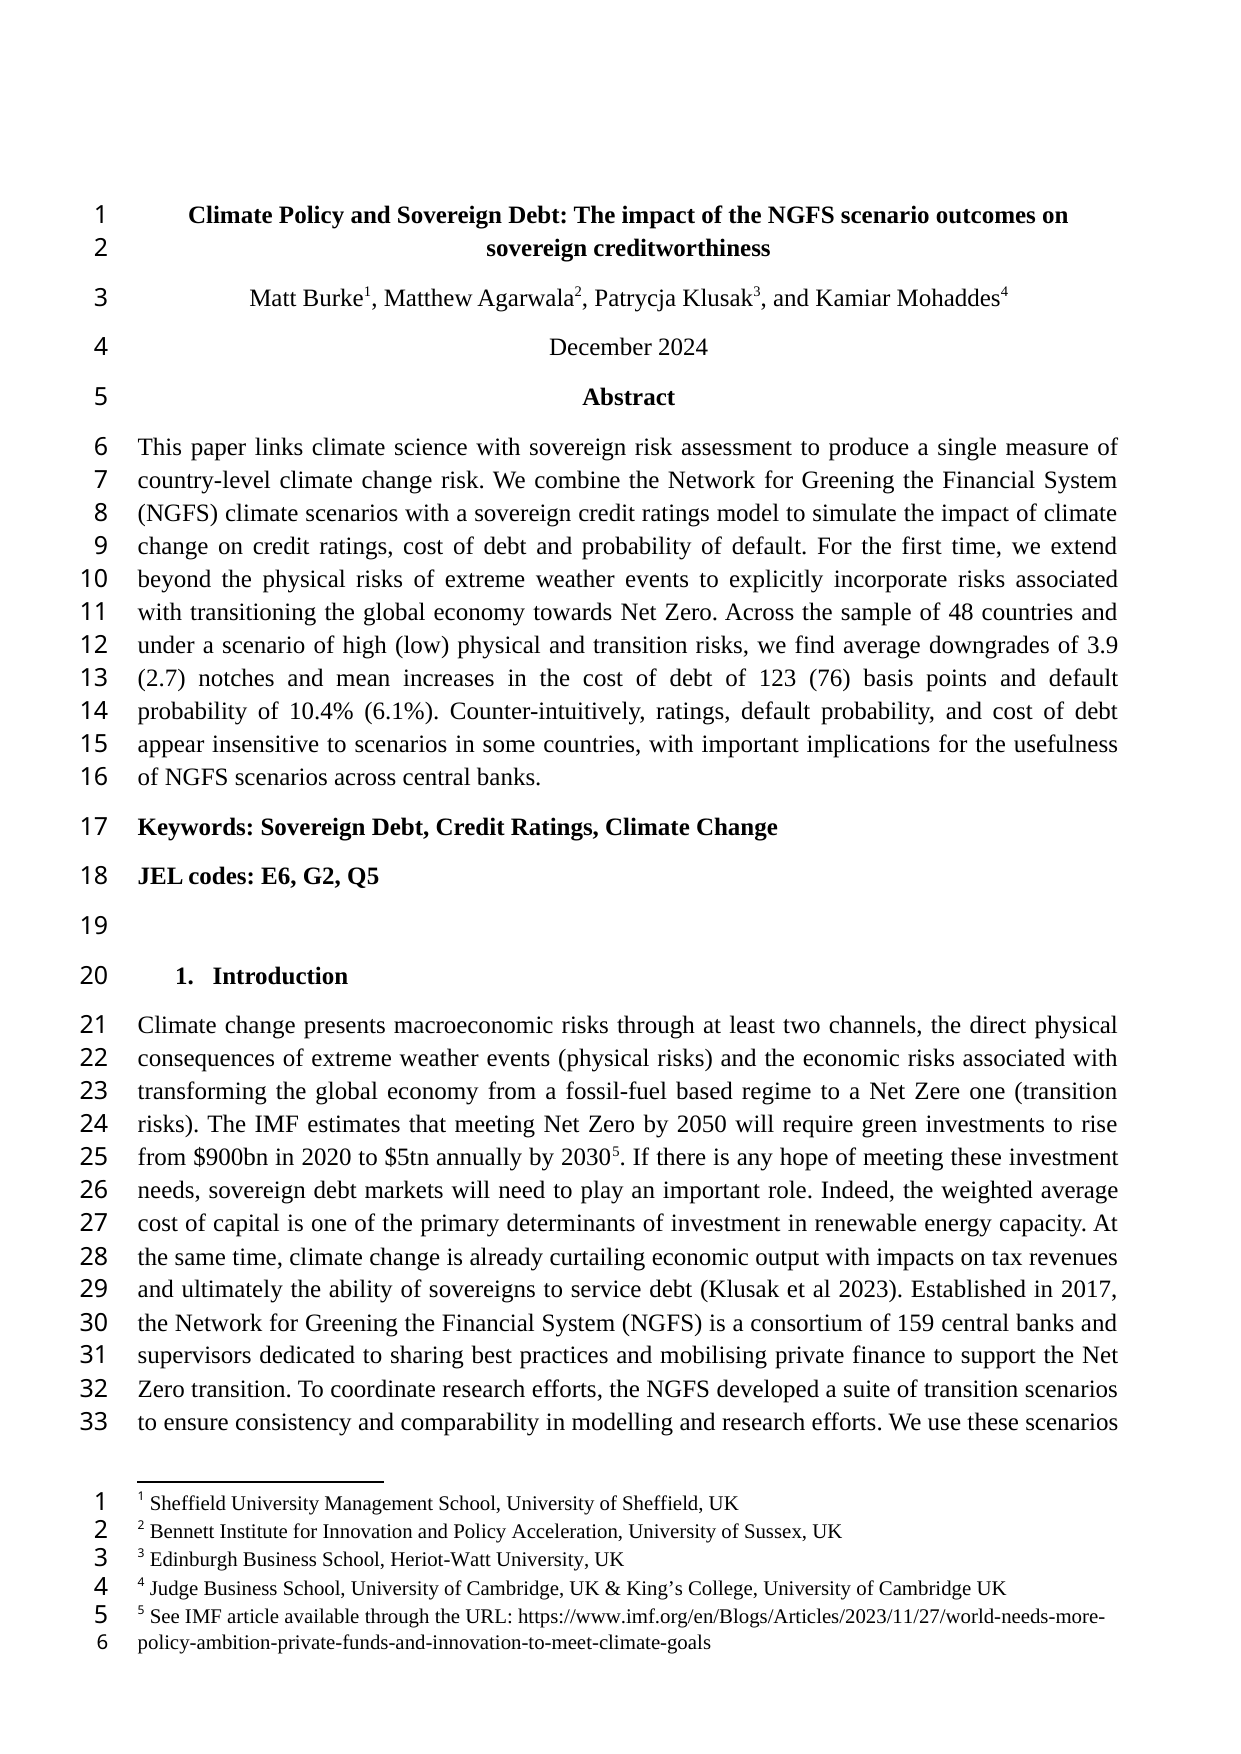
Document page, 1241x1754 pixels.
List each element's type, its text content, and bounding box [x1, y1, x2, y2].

text Abstract [137, 382, 1119, 411]
list Introduction [175, 961, 1119, 989]
text December 2024 [137, 332, 1119, 361]
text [137, 1010, 1119, 1435]
text JEL codes: E6, G2, Q5 [137, 861, 1119, 890]
text Matt Burke, Matthew Agarwala, Patrycja Klusak, and Kamiar Mohaddes [137, 283, 1119, 311]
text This paper links climate science with sovereign risk assessment to produce a single measure of country-level climate change risk. We combine the Network for Greening the Financial System (NGFS) climate scenarios with a sovereign credit ratings model to simulate the impact of climate change on credit ratings, cost of debt and probability of default. For the first time, we extend beyond the physical risks of extreme weather events to explicitly incorporate risks associated with transitioning the global economy towards Net Zero. Across the sample of 48 countries and under a scenario of high (low) physical and transition risks, we find average downgrades of 3.9 (2.7) notches and mean increases in the cost of debt of 123 (76) basis points and default probability of 10.4% (6.1%). Counter-intuitively, ratings, default probability, and cost of debt appear insensitive to scenarios in some countries, with important implications for the usefulness of NGFS scenarios across central banks. [137, 432, 1119, 791]
text Keywords: Sovereign Debt, Credit Ratings, Climate Change [137, 812, 1119, 840]
text Climate Policy and Sovereign Debt: The impact of the NGFS scenario outcomes on sovereign creditworthiness [137, 200, 1119, 262]
